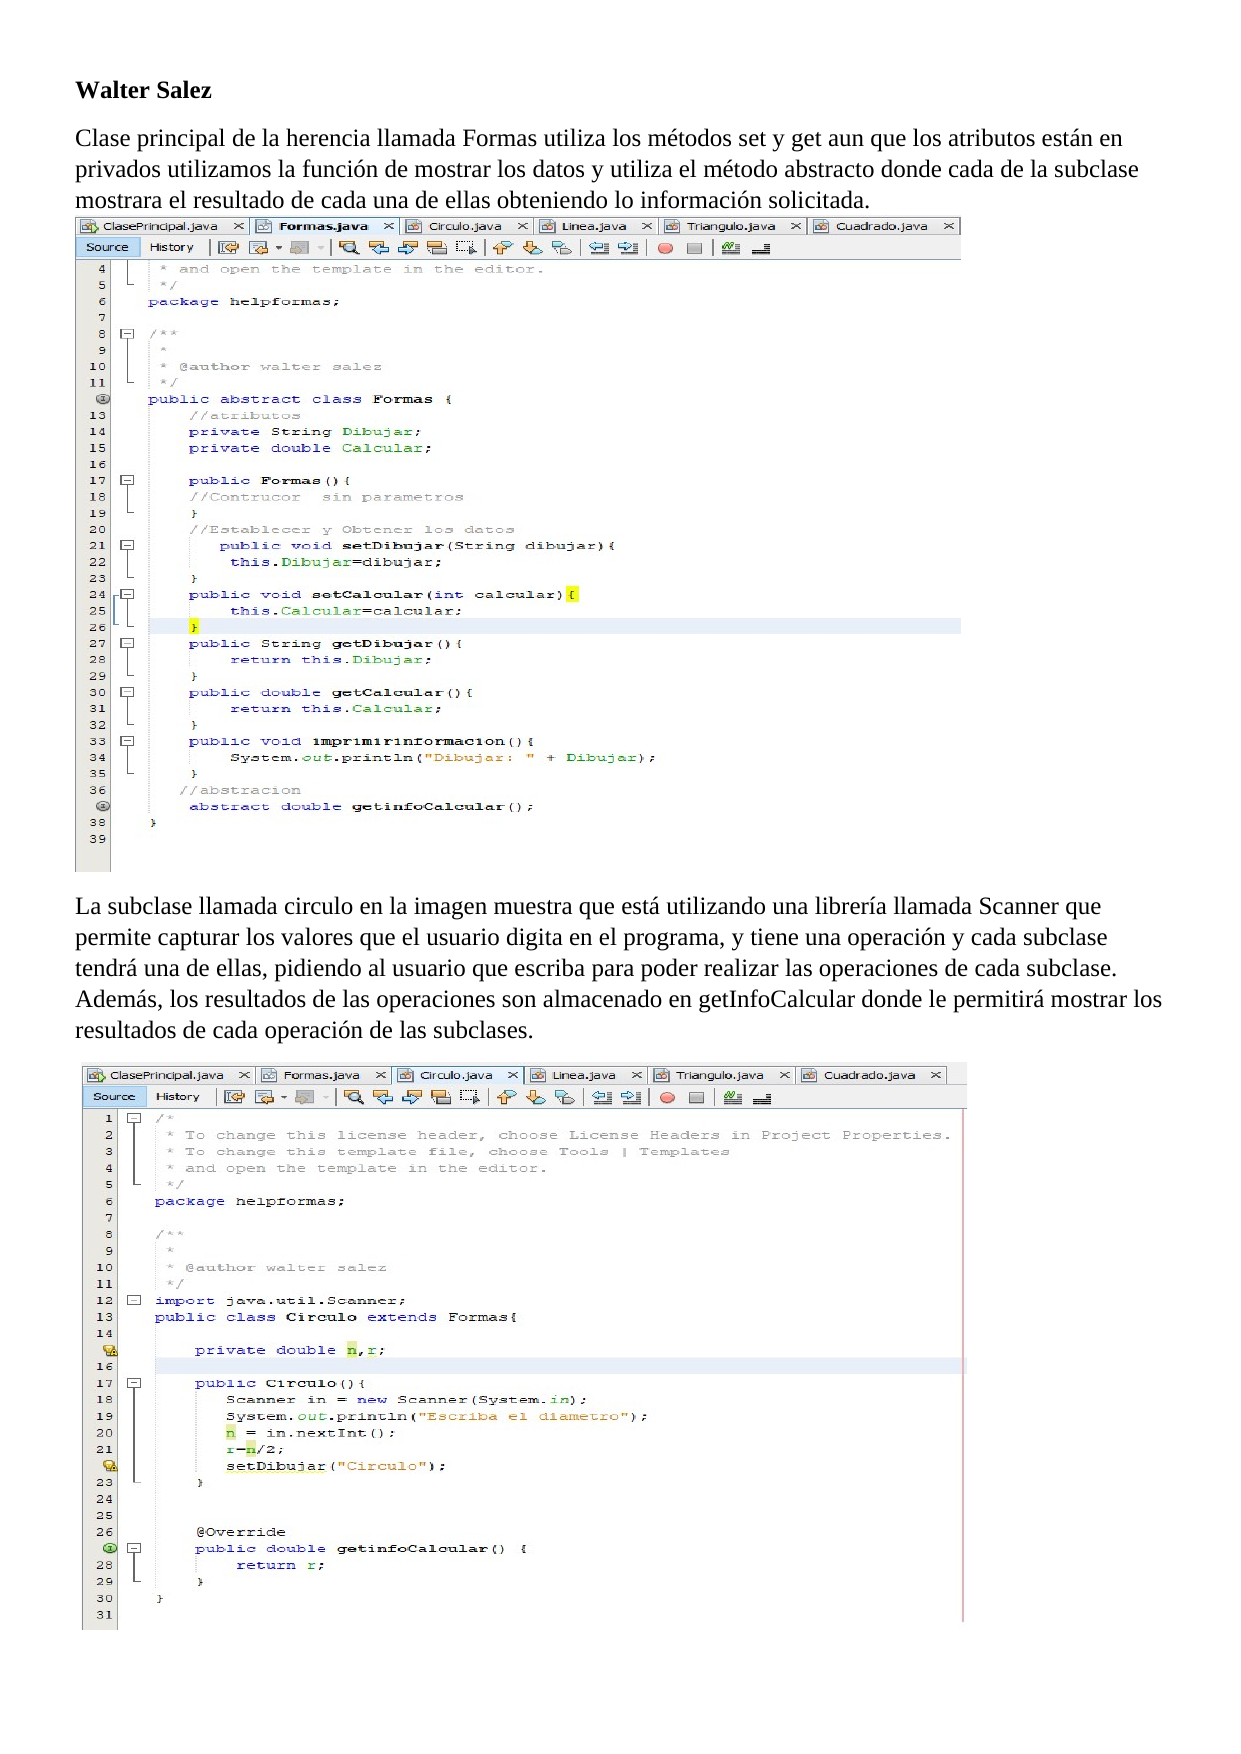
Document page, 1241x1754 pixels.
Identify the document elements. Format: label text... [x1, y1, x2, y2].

picture [81, 1062, 968, 1630]
text La subclase llamada circulo en la imagen muestra que está utilizando una librería llamada Scanner que permite capturar los valores que el usuario digita en el programa, y tiene una operación y cada subclase tendrá una de ellas, pidiendo al usuario que escriba para poder realizar las operaciones de cada subclase. Además, los resultados de las operaciones son almacenado en getInfoCalcular donde le permitirá mostrar los resultados de cada operación de las subclases. [75, 891, 1165, 1044]
picture [75, 215, 961, 872]
text Walter Salez [75, 75, 1165, 104]
